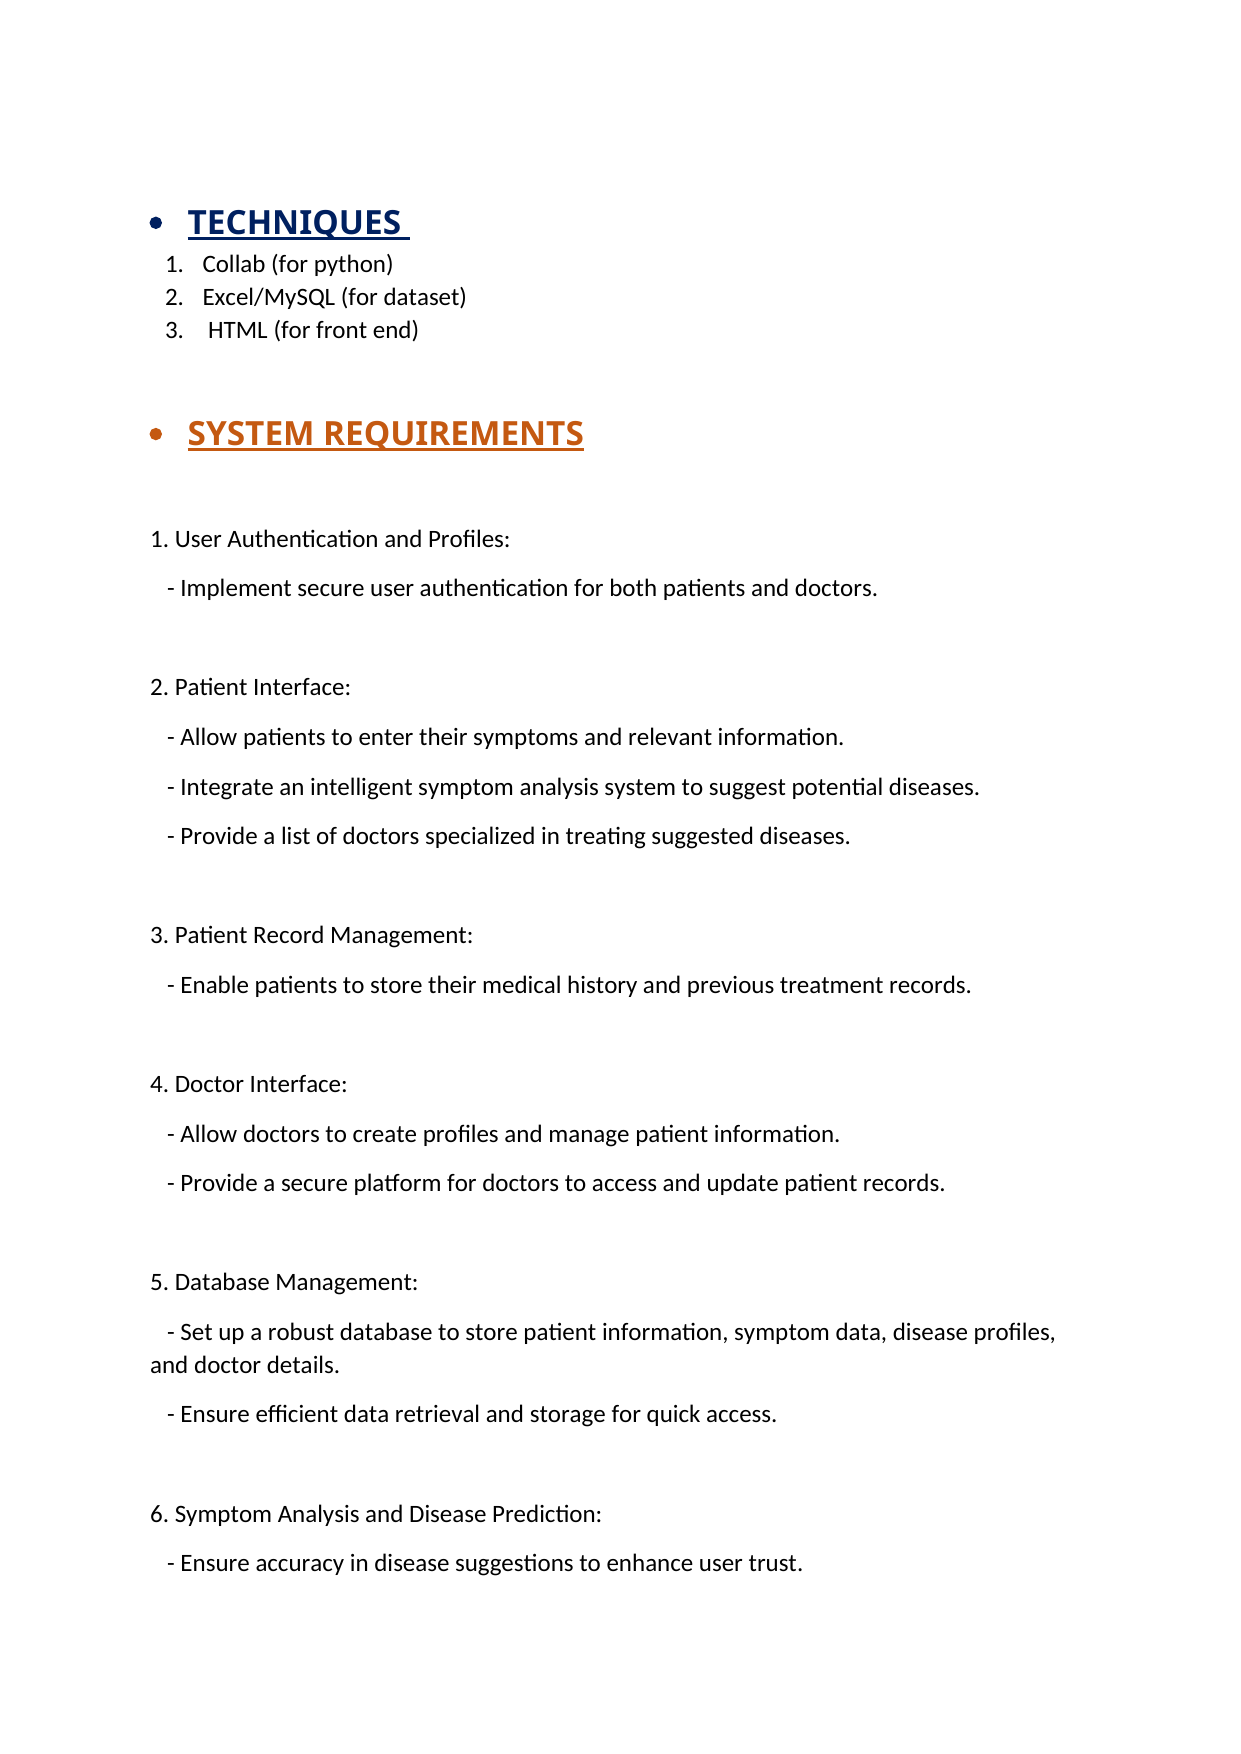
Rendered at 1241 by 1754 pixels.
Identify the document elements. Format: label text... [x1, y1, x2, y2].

text 3. Patient Record Management: [150, 919, 1090, 950]
text - Ensure accuracy in disease suggestions to enhance user trust. [150, 1547, 1090, 1578]
text - Provide a secure platform for doctors to access and update patient records. [150, 1167, 1090, 1198]
list TECHNIQUES [150, 199, 1090, 244]
list Collab (for python) [165, 248, 1090, 278]
text - Enable patients to store their medical history and previous treatment records. [150, 969, 1090, 999]
text - Allow doctors to create profiles and manage patient information. [150, 1118, 1090, 1148]
text - Provide a list of doctors specialized in treating suggested diseases. [150, 820, 1090, 851]
text - Implement secure user authentication for both patients and doctors. [150, 572, 1090, 603]
text 1. User Authentication and Profiles: [150, 523, 1090, 553]
list HTML (for front end) [165, 314, 1090, 344]
text 4. Doctor Interface: [150, 1068, 1090, 1099]
text - Integrate an intelligent symptom analysis system to suggest potential diseases. [150, 771, 1090, 801]
text 6. Symptom Analysis and Disease Prediction: [150, 1498, 1090, 1528]
text - Set up a robust database to store patient information, symptom data, disease profiles, and doctor details. [150, 1316, 1090, 1379]
list Excel/MySQL (for dataset) [165, 281, 1090, 311]
text 5. Database Management: [150, 1266, 1090, 1297]
text 2. Patient Interface: [150, 671, 1090, 702]
text - Allow patients to enter their symptoms and relevant information. [150, 721, 1090, 752]
text - Ensure efficient data retrieval and storage for quick access. [150, 1398, 1090, 1429]
list SYSTEM REQUIREMENTS [150, 410, 1090, 456]
